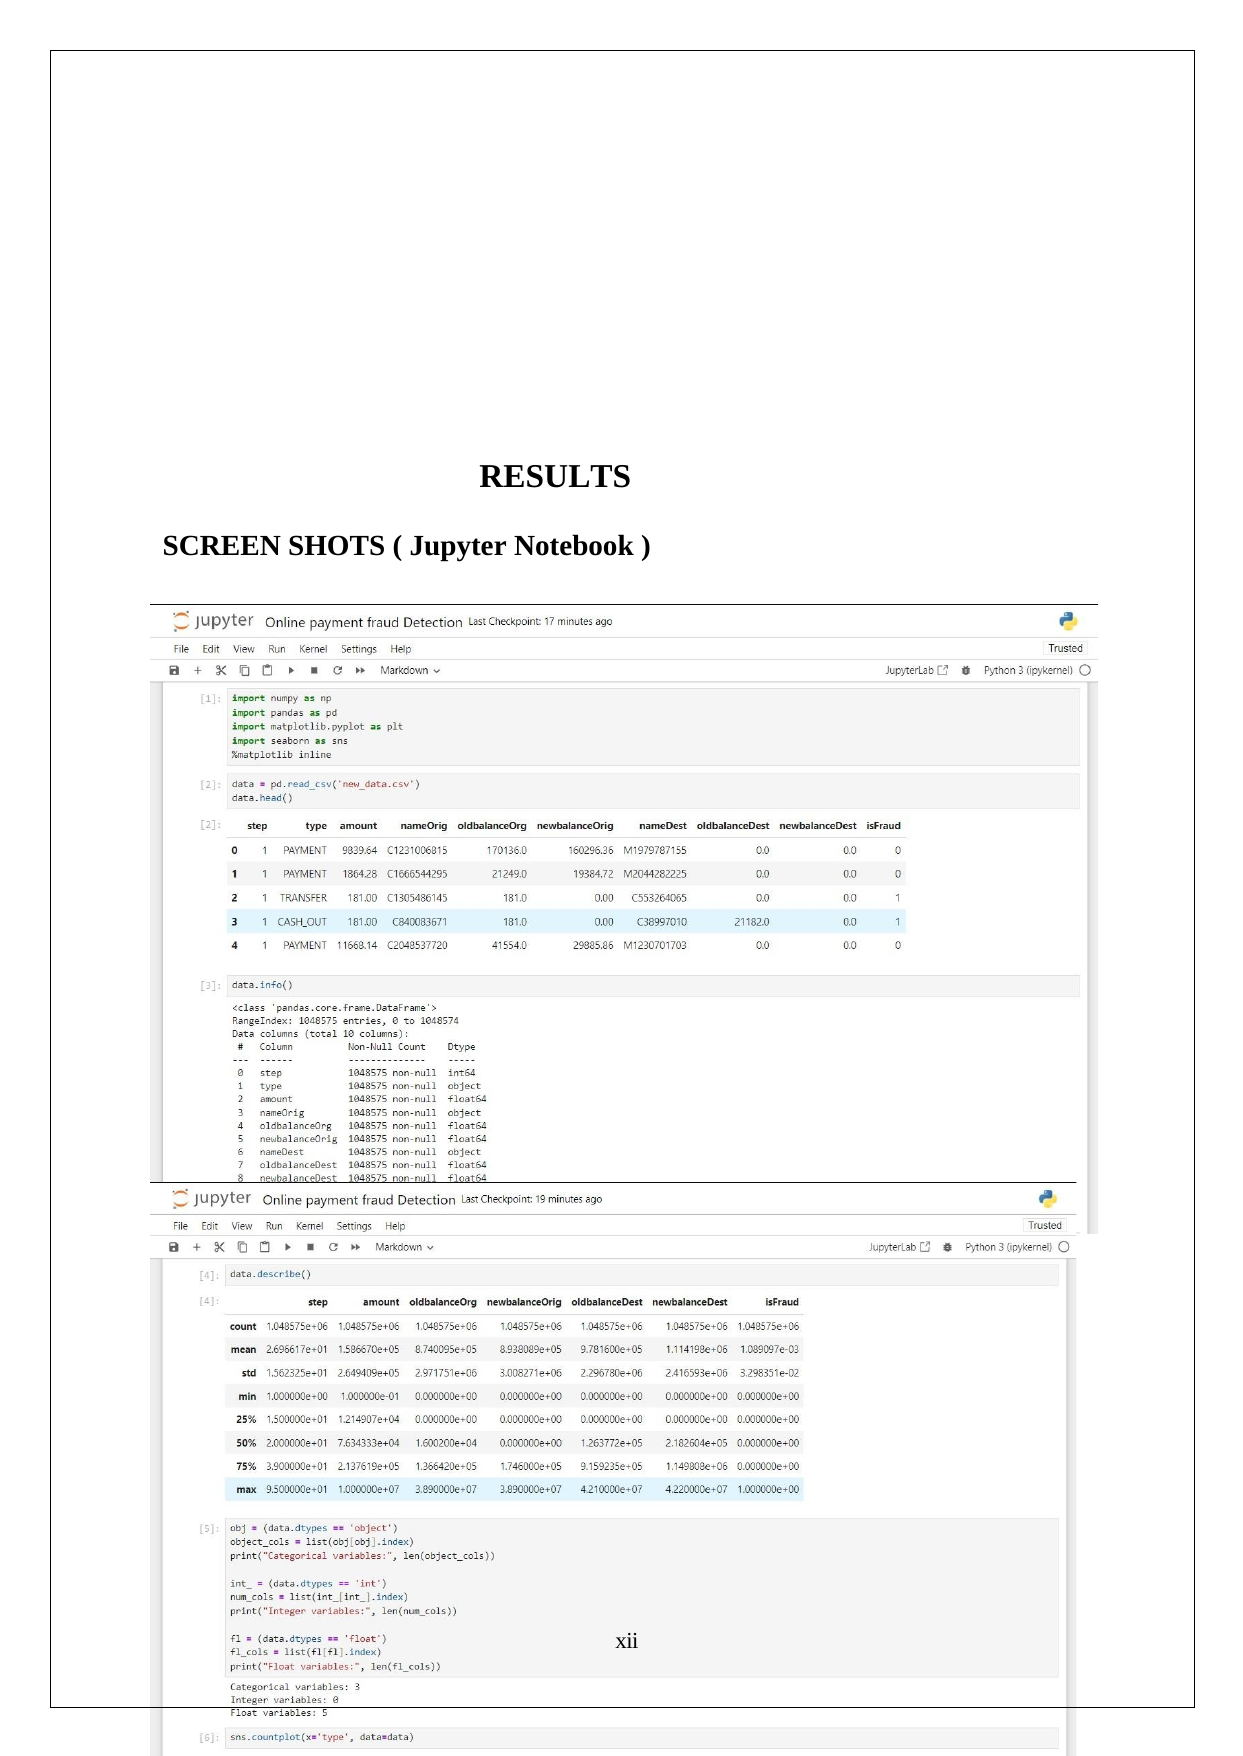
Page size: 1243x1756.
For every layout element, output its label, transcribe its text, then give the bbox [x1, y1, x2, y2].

picture [150, 1708, 1077, 1756]
picture [150, 604, 1099, 1707]
list RESULTS [162, 457, 1105, 495]
list SCREEN SHOTS ( Jupyter Notebook ) [162, 528, 1105, 562]
